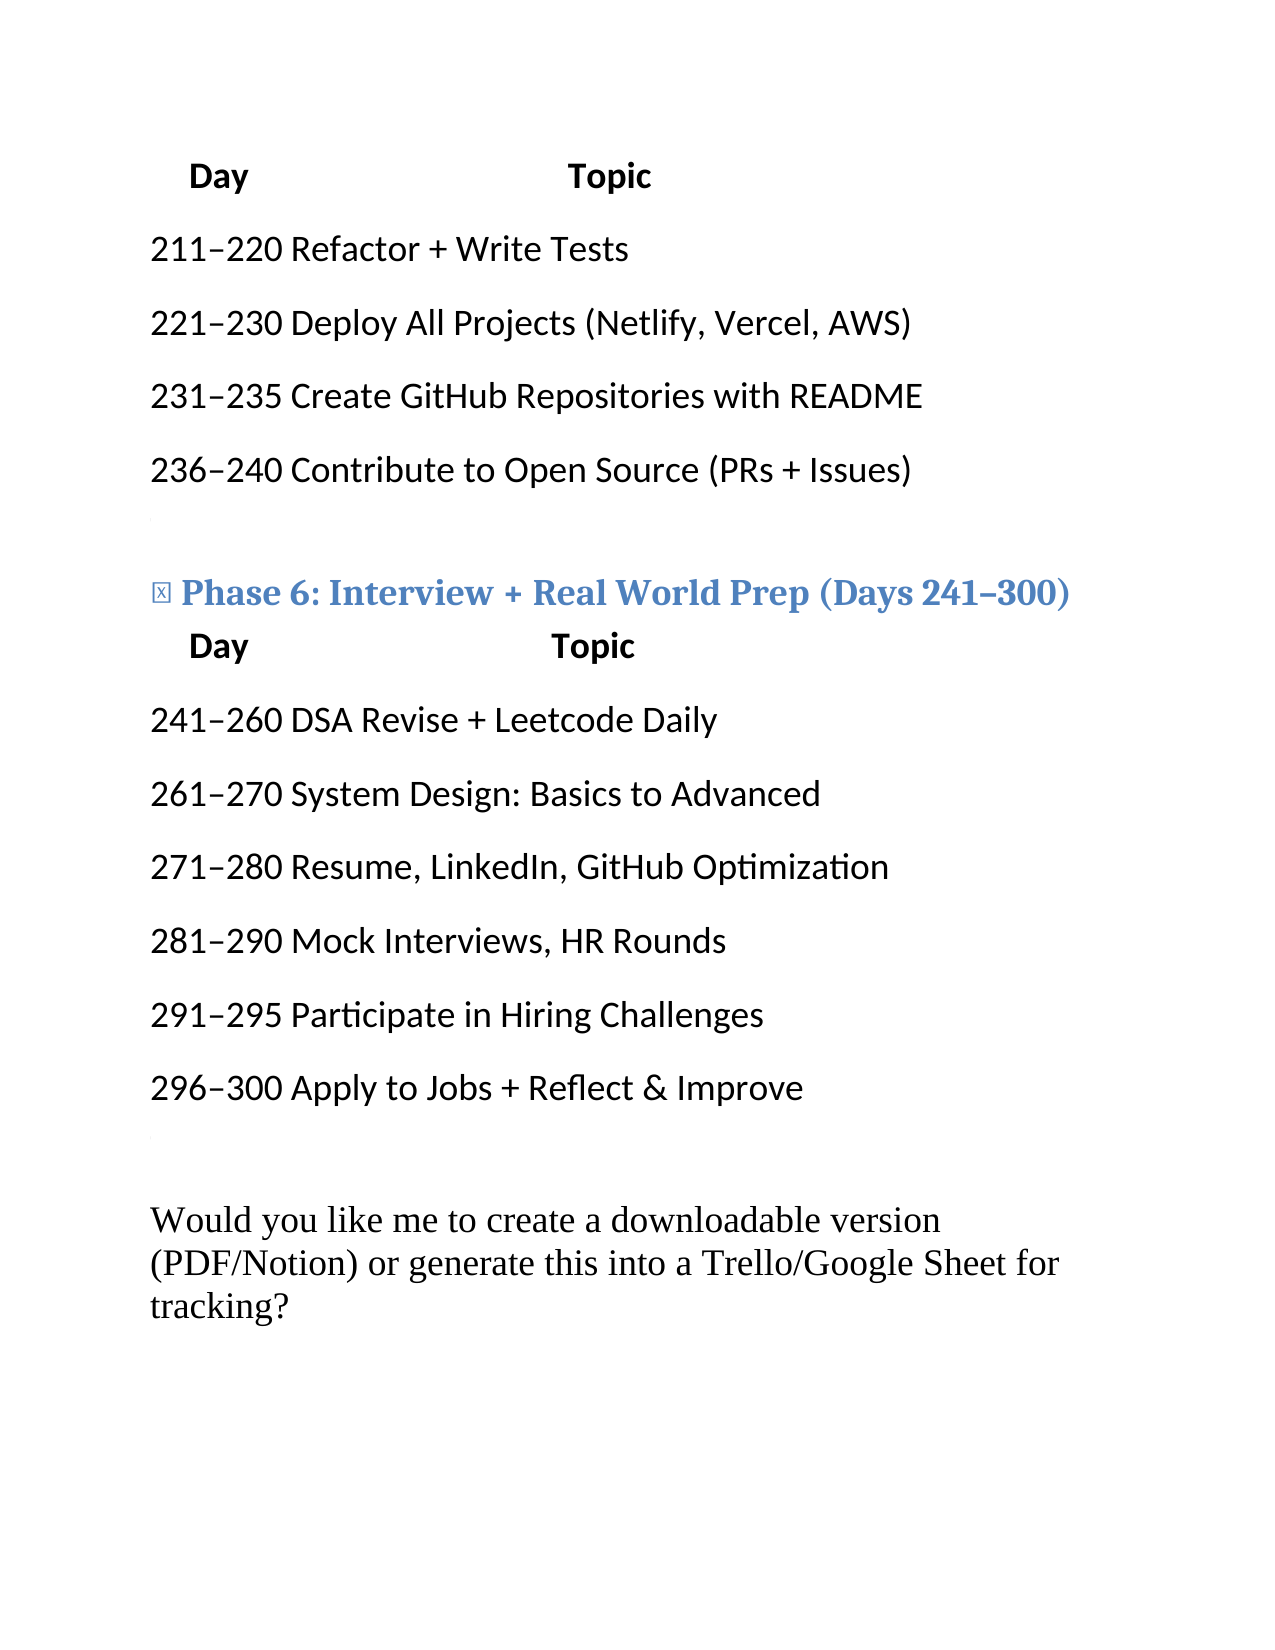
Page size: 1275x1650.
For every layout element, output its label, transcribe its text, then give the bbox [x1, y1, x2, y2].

table_cell Apply to Jobs + Reflect & Improve [289, 1063, 897, 1136]
table_header Day [149, 150, 289, 224]
subtitle 🎯 Phase 6: Interview + Real World Prep (Days 241–300) [150, 571, 1125, 614]
table_cell System Design: Basics to Advanced [289, 768, 897, 842]
table_cell 236–240 [149, 445, 289, 518]
table_cell Resume, LinkedIn, GitHub Optimization [289, 842, 897, 915]
table_cell 261–270 [149, 768, 289, 842]
table_cell Participate in Hiring Challenges [289, 989, 897, 1063]
table_cell DSA Revise + Leetcode Daily [289, 695, 897, 768]
text Would you like me to create a downloadable version (PDF/Notion) or generate this into a Trello/Google Sheet for tracking? [150, 1198, 1125, 1327]
table_cell Refactor + Write Tests [289, 224, 930, 297]
table_cell Deploy All Projects (Netlify, Vercel, AWS) [289, 297, 930, 371]
table_cell 221–230 [149, 297, 289, 371]
table_cell Create GitHub Repositories with README [289, 371, 930, 444]
table_cell 211–220 [149, 224, 289, 297]
table_cell Mock Interviews, HR Rounds [289, 915, 897, 989]
table_cell Contribute to Open Source (PRs + Issues) [289, 445, 930, 518]
table_cell 291–295 [149, 989, 289, 1063]
table_cell 281–290 [149, 915, 289, 989]
table_header Day [149, 621, 289, 694]
table_header Topic [289, 150, 930, 224]
table_header Topic [289, 621, 897, 694]
table_cell 231–235 [149, 371, 289, 444]
table_cell 296–300 [149, 1063, 289, 1136]
table_cell 271–280 [149, 842, 289, 915]
table_cell 241–260 [149, 695, 289, 768]
